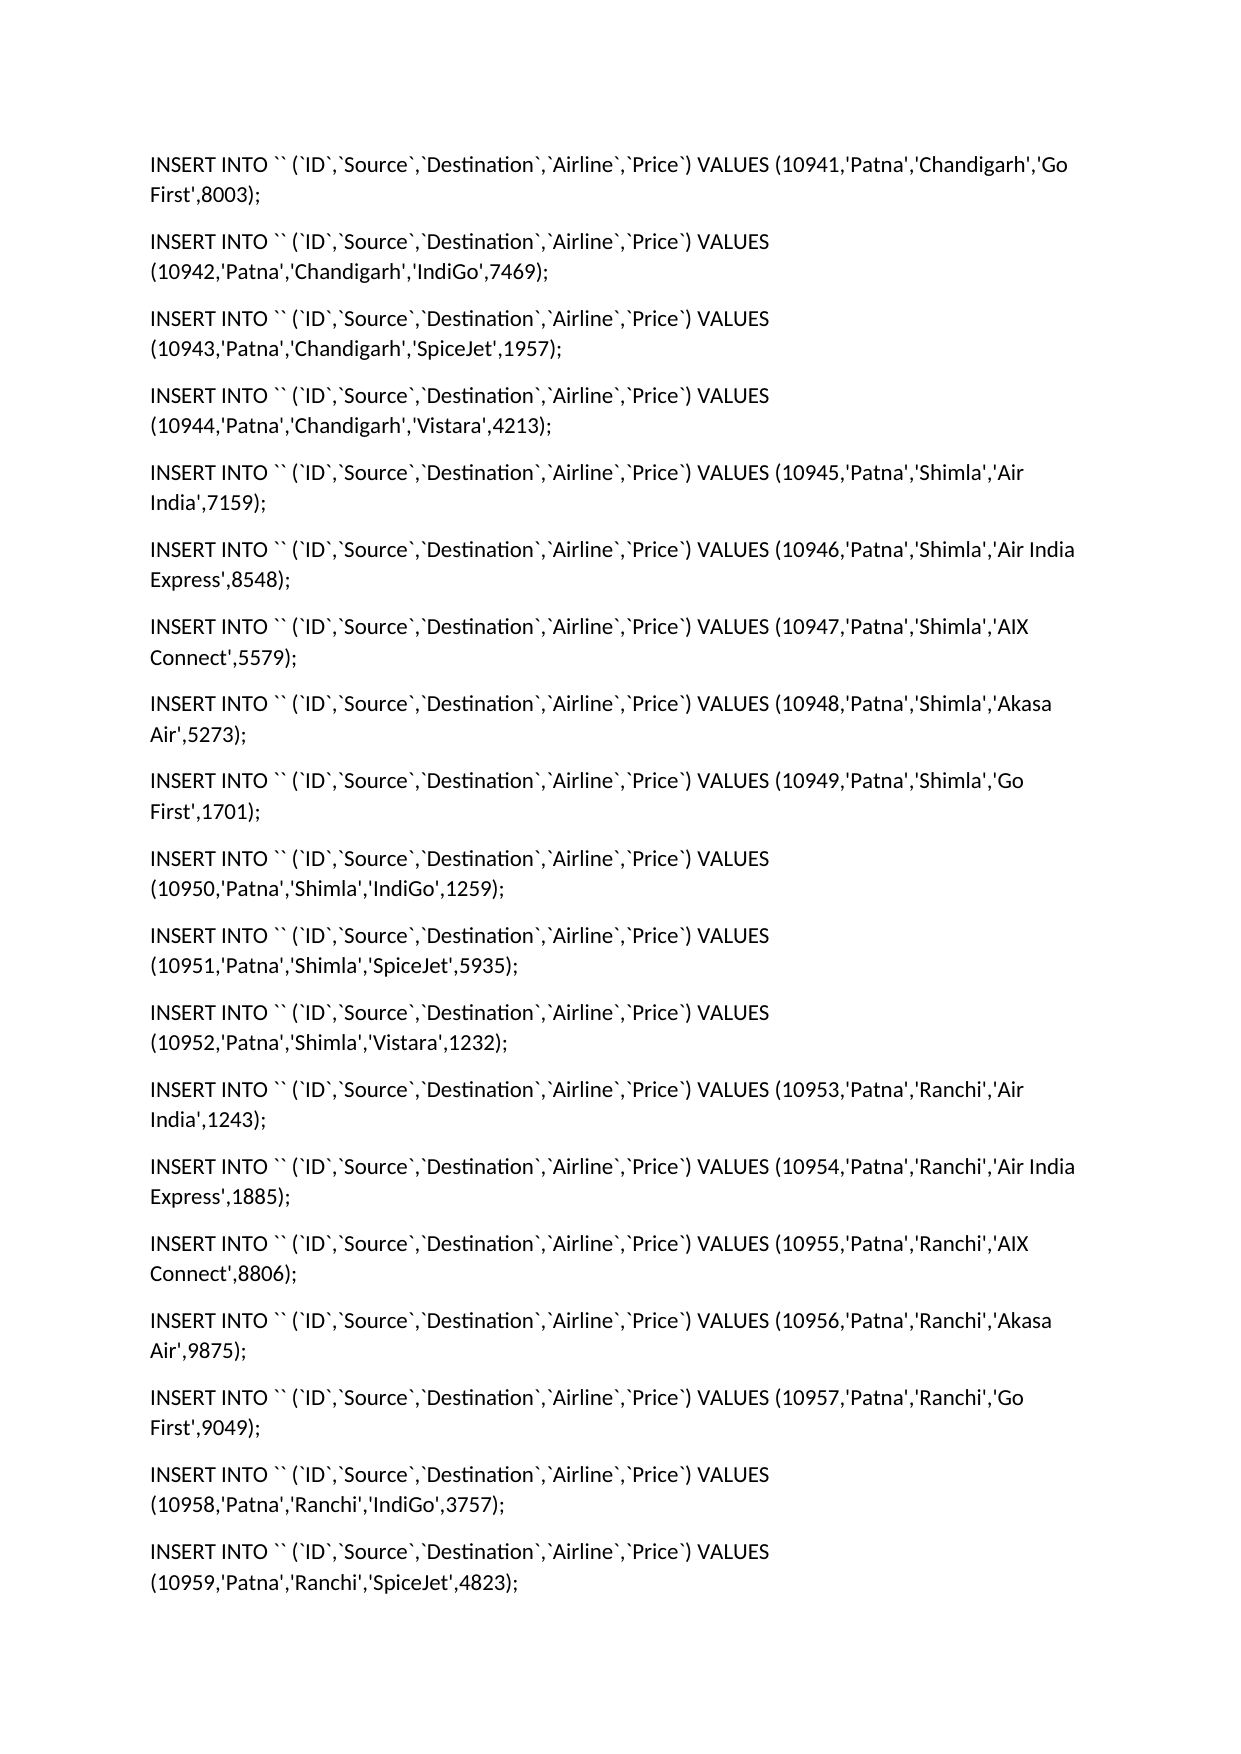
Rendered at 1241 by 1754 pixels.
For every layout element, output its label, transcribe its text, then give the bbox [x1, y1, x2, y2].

text INSERT INTO `` (`ID`,`Source`,`Destination`,`Airline`,`Price`) VALUES (10957,'Patna','Ranchi','Go First',9049); [150, 1383, 1090, 1442]
text INSERT INTO `` (`ID`,`Source`,`Destination`,`Airline`,`Price`) VALUES (10953,'Patna','Ranchi','Air India',1243); [150, 1075, 1090, 1133]
text INSERT INTO `` (`ID`,`Source`,`Destination`,`Airline`,`Price`) VALUES (10952,'Patna','Shimla','Vistara',1232); [150, 998, 1090, 1056]
text INSERT INTO `` (`ID`,`Source`,`Destination`,`Airline`,`Price`) VALUES (10949,'Patna','Shimla','Go First',1701); [150, 767, 1090, 825]
text INSERT INTO `` (`ID`,`Source`,`Destination`,`Airline`,`Price`) VALUES (10943,'Patna','Chandigarh','SpiceJet',1957); [150, 304, 1090, 362]
text INSERT INTO `` (`ID`,`Source`,`Destination`,`Airline`,`Price`) VALUES (10942,'Patna','Chandigarh','IndiGo',7469); [150, 227, 1090, 285]
text INSERT INTO `` (`ID`,`Source`,`Destination`,`Airline`,`Price`) VALUES (10955,'Patna','Ranchi','AIX Connect',8806); [150, 1229, 1090, 1287]
text INSERT INTO `` (`ID`,`Source`,`Destination`,`Airline`,`Price`) VALUES (10959,'Patna','Ranchi','SpiceJet',4823); [150, 1537, 1090, 1596]
text INSERT INTO `` (`ID`,`Source`,`Destination`,`Airline`,`Price`) VALUES (10946,'Patna','Shimla','Air India Express',8548); [150, 535, 1090, 594]
text INSERT INTO `` (`ID`,`Source`,`Destination`,`Airline`,`Price`) VALUES (10945,'Patna','Shimla','Air India',7159); [150, 458, 1090, 517]
text INSERT INTO `` (`ID`,`Source`,`Destination`,`Airline`,`Price`) VALUES (10944,'Patna','Chandigarh','Vistara',4213); [150, 381, 1090, 439]
text INSERT INTO `` (`ID`,`Source`,`Destination`,`Airline`,`Price`) VALUES (10950,'Patna','Shimla','IndiGo',1259); [150, 844, 1090, 902]
text INSERT INTO `` (`ID`,`Source`,`Destination`,`Airline`,`Price`) VALUES (10956,'Patna','Ranchi','Akasa Air',9875); [150, 1306, 1090, 1364]
text INSERT INTO `` (`ID`,`Source`,`Destination`,`Airline`,`Price`) VALUES (10954,'Patna','Ranchi','Air India Express',1885); [150, 1152, 1090, 1210]
text INSERT INTO `` (`ID`,`Source`,`Destination`,`Airline`,`Price`) VALUES (10951,'Patna','Shimla','SpiceJet',5935); [150, 921, 1090, 979]
text INSERT INTO `` (`ID`,`Source`,`Destination`,`Airline`,`Price`) VALUES (10941,'Patna','Chandigarh','Go First',8003); [150, 150, 1090, 208]
text INSERT INTO `` (`ID`,`Source`,`Destination`,`Airline`,`Price`) VALUES (10958,'Patna','Ranchi','IndiGo',3757); [150, 1460, 1090, 1519]
text INSERT INTO `` (`ID`,`Source`,`Destination`,`Airline`,`Price`) VALUES (10947,'Patna','Shimla','AIX Connect',5579); [150, 612, 1090, 671]
text INSERT INTO `` (`ID`,`Source`,`Destination`,`Airline`,`Price`) VALUES (10948,'Patna','Shimla','Akasa Air',5273); [150, 689, 1090, 748]
